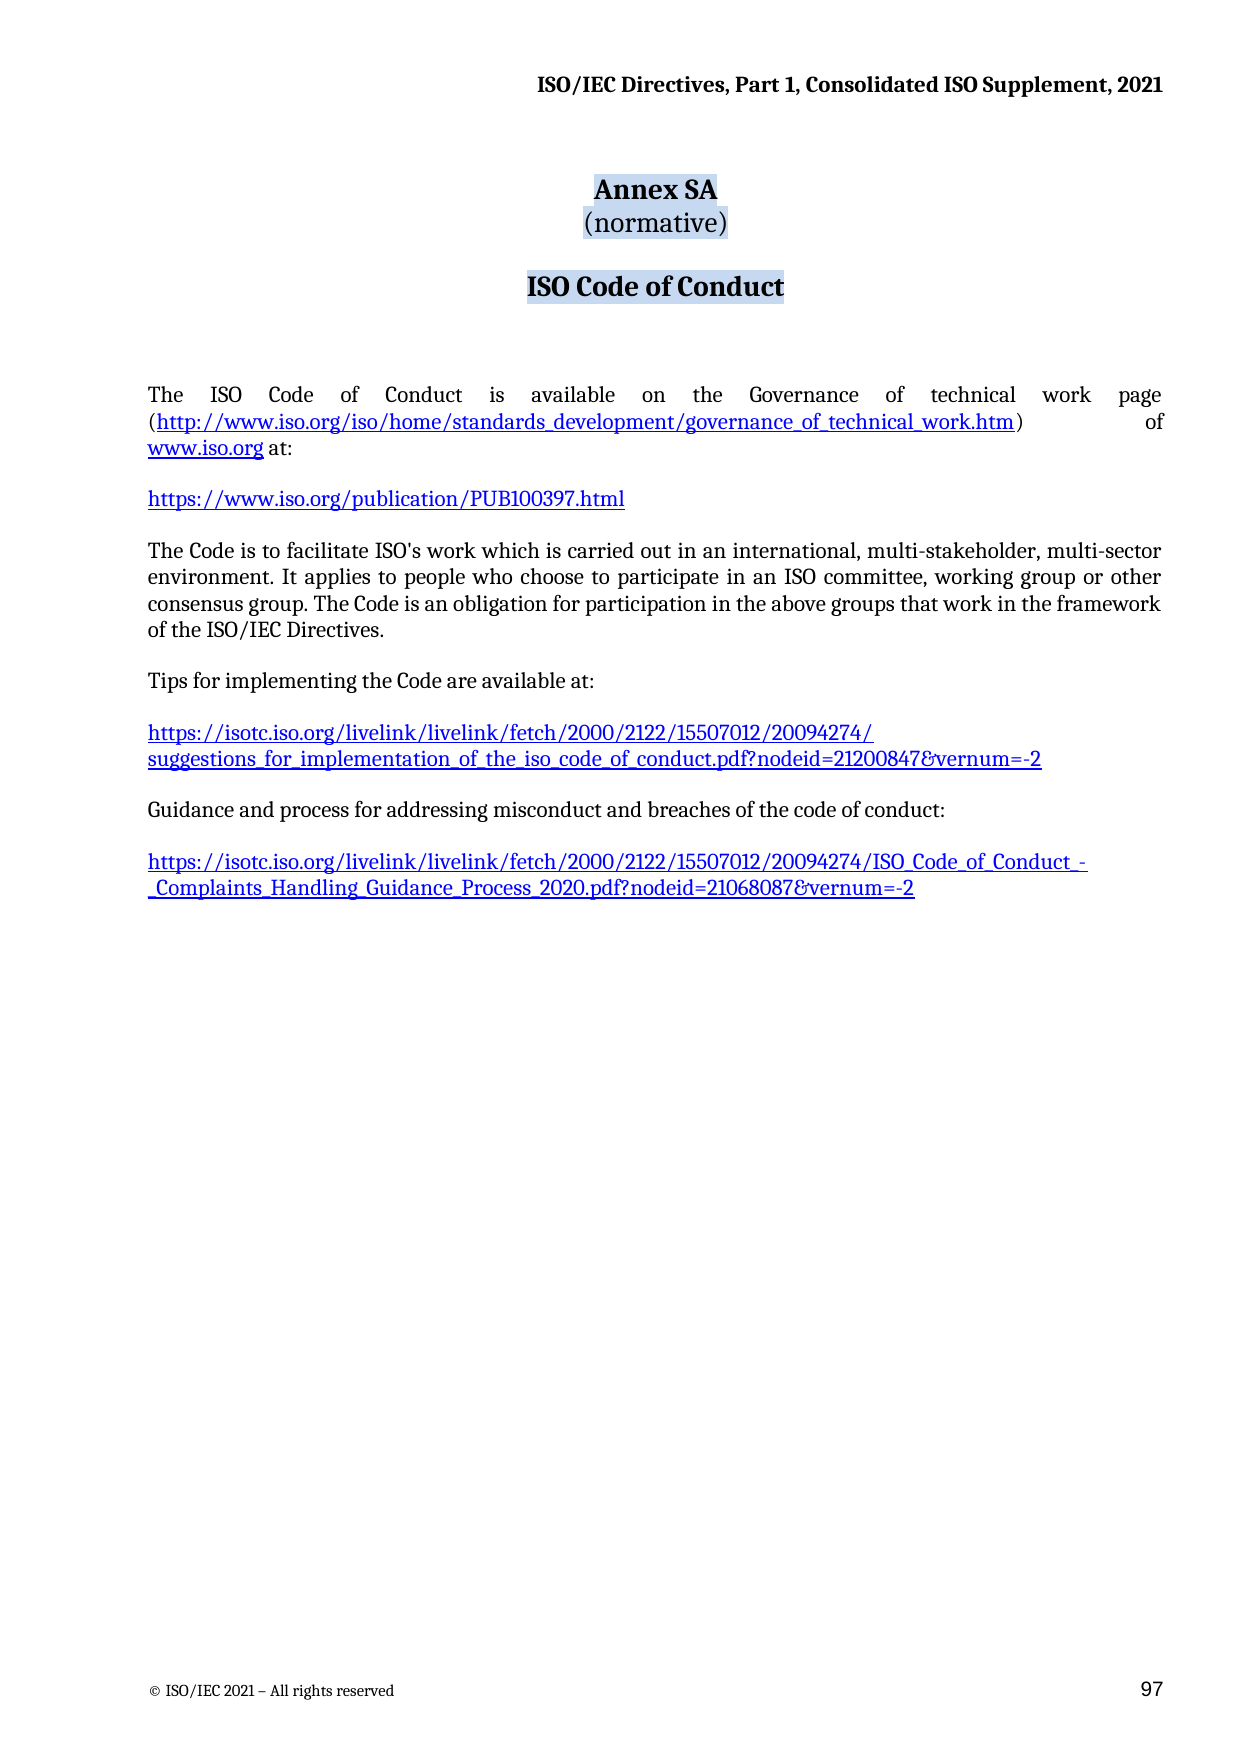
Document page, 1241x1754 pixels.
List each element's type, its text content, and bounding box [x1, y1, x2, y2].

text The Code is to facilitate ISO's work which is carried out in an international, multi-stakeholder, multi-sector environment. It applies to people who choose to participate in an ISO committee, working group or other consensus group. The Code is an obligation for participation in the above groups that work in the framework of the ISO/IEC Directives. [148, 538, 1163, 643]
text https://isotc.iso.org/livelink/livelink/fetch/2000/2122/15507012/20094274/ISO_Code_of_Conduct_-_Complaints_Handling_Guidance_Process_2020.pdf?nodeid=21068087&vernum=-2 [148, 848, 1163, 901]
text Tips for implementing the Code are available at: [148, 668, 1163, 694]
text The ISO Code of Conduct is available on the Governance of technical work page (http://www.iso.org/iso/home/standards_development/governance_of_technical_work.htm) of www.iso.org at: [148, 382, 1163, 461]
text https://www.iso.org/publication/PUB100397.html [148, 486, 1163, 513]
text Guidance and process for addressing misconduct and breaches of the code of conduct: [148, 797, 1163, 823]
text https://isotc.iso.org/livelink/livelink/fetch/2000/2122/15507012/20094274/suggestions_for_implementation_of_the_iso_code_of_conduct.pdf?nodeid=21200847&vernum=-2 [148, 719, 1163, 772]
list Annex SA (normative) ISO Code of Conduct [148, 174, 1163, 303]
